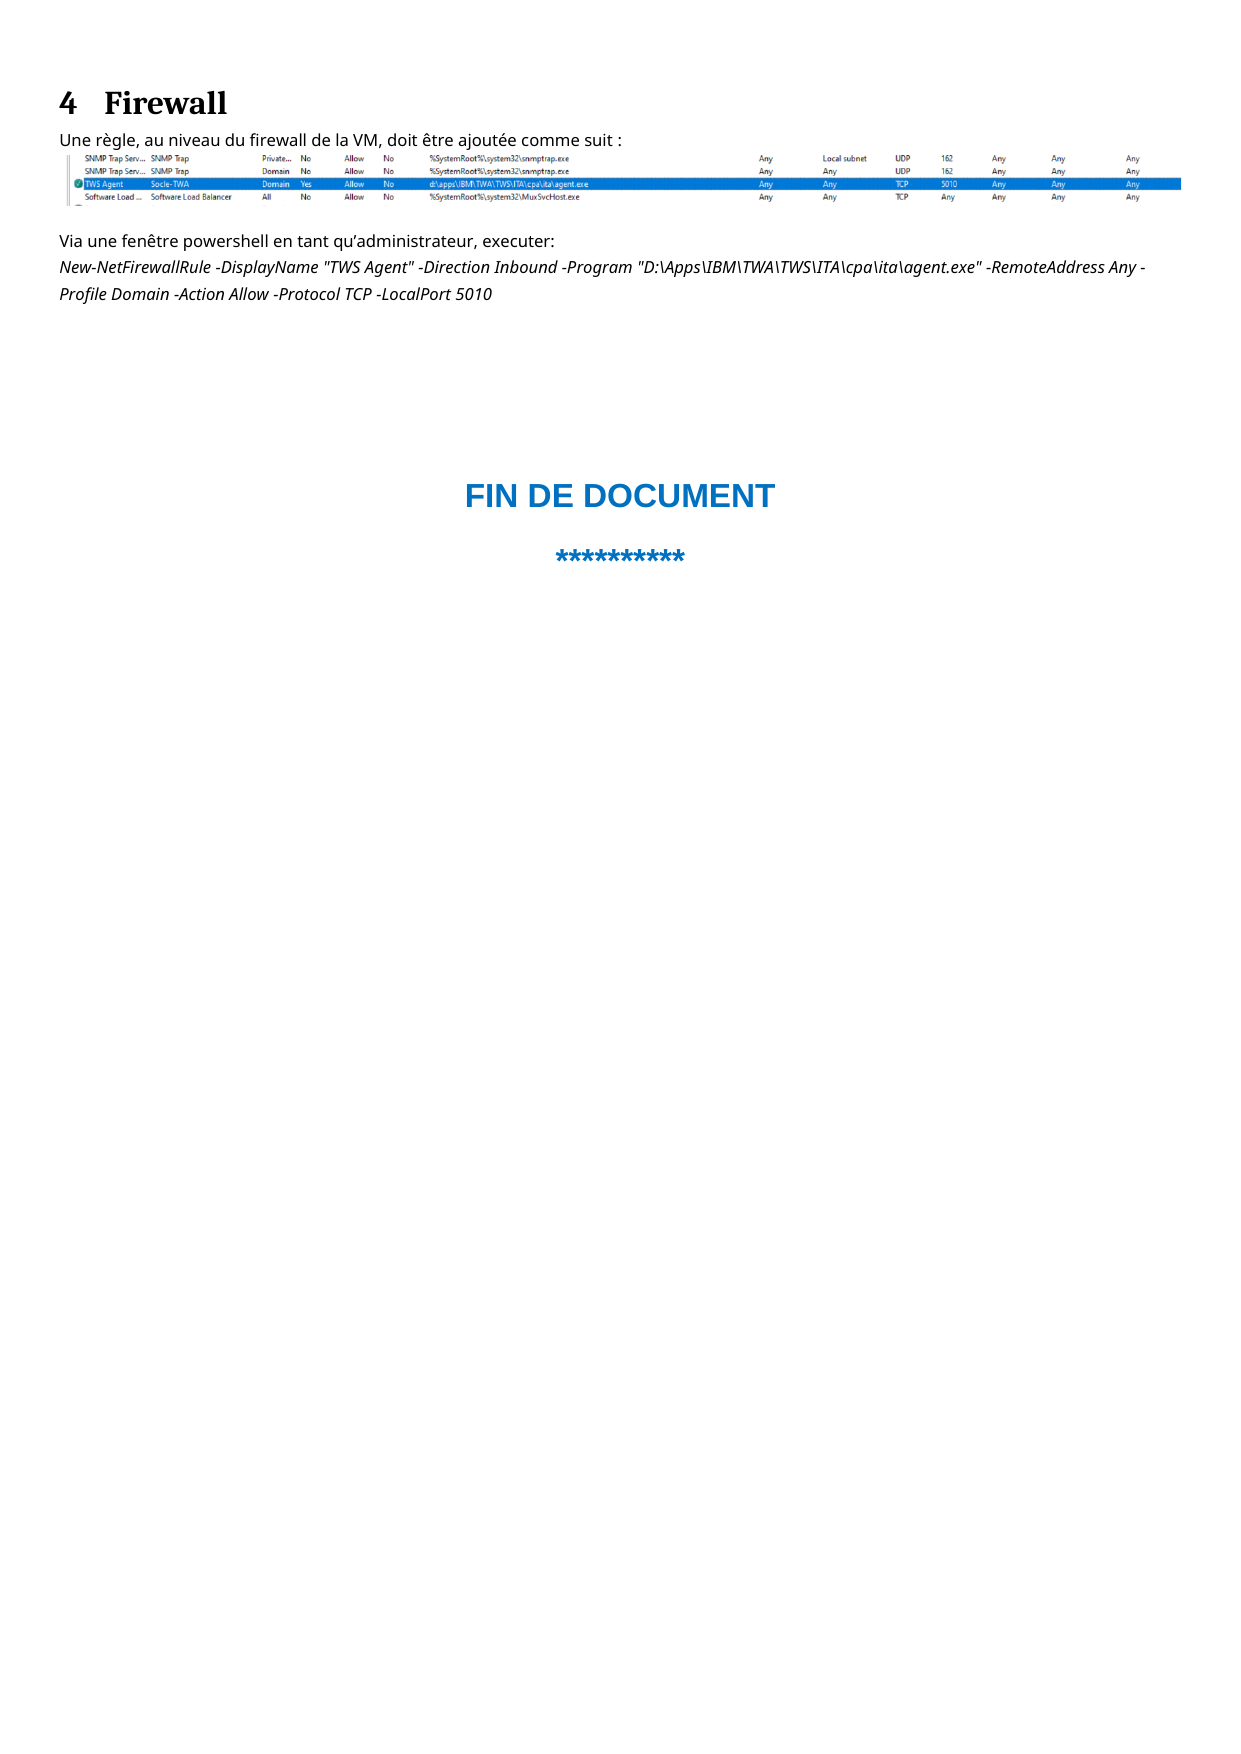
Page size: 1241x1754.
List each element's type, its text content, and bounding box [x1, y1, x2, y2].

text FIN DE DOCUMENT [59, 476, 1181, 514]
text Une règle, au niveau du firewall de la VM, doit être ajoutée comme suit : [59, 129, 1181, 155]
picture [59, 155, 1182, 206]
text Via une fenêtre powershell en tant qu’administrateur, executer: New-NetFirewallRule -DisplayName "TWS Agent" -Direction Inbound -Program "D:\Apps\IBM\TWA\TWS\ITA\cpa\ita\agent.exe" -RemoteAddress Any -Profile Domain -Action Allow -Protocol TCP -LocalPort 5010 [59, 230, 1181, 305]
text ********** [59, 541, 1181, 579]
subtitle Firewall [59, 84, 1181, 122]
